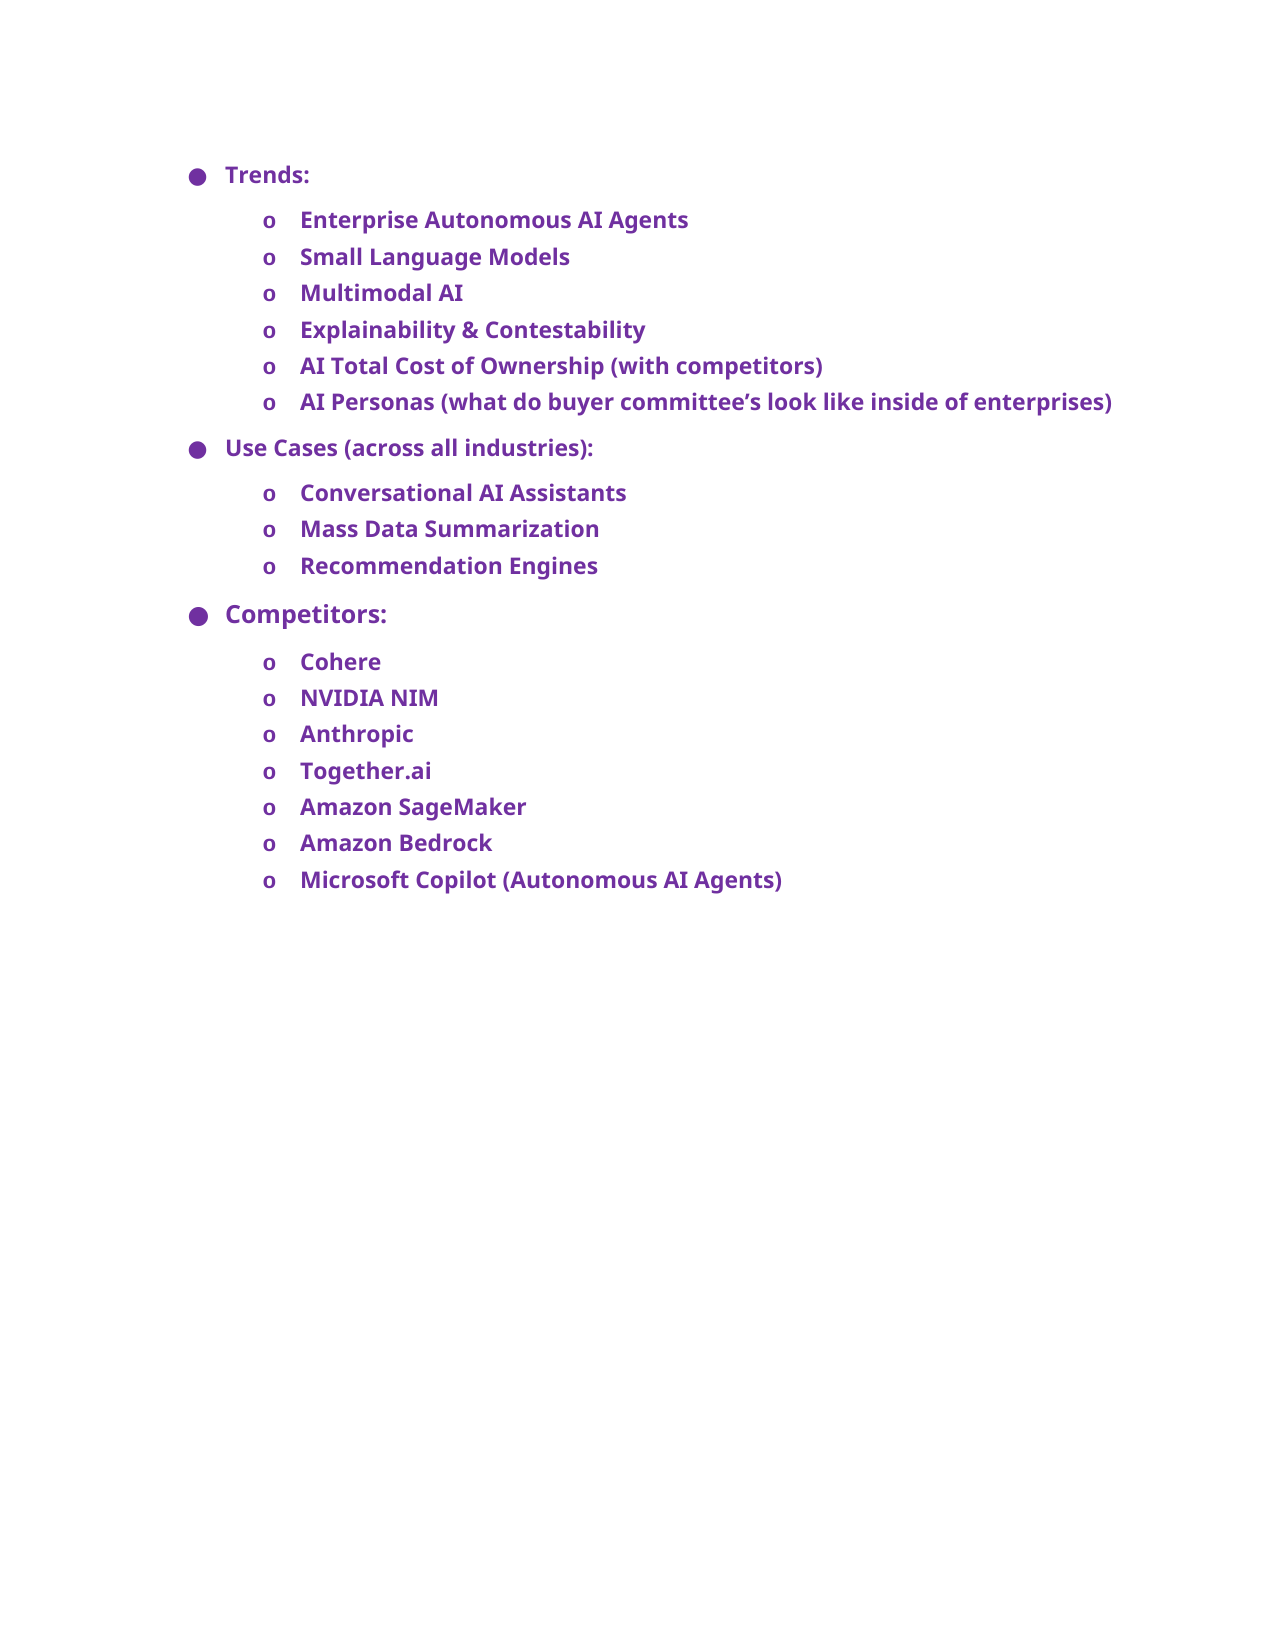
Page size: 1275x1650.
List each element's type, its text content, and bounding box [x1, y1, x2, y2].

list Microsoft Copilot (Autonomous AI Agents) [262, 864, 1125, 895]
list Trends: [187, 150, 1125, 197]
list NVIDIA NIM [262, 682, 1125, 713]
list Small Language Models [262, 241, 1125, 272]
list Together.ai [262, 754, 1125, 786]
list Cohere [262, 646, 1125, 677]
list Amazon Bedrock [262, 827, 1125, 859]
list AI Total Cost of Ownership (with competitors) [262, 350, 1125, 381]
list Anthropic [262, 718, 1125, 749]
list Enterprise Autonomous AI Agents [262, 204, 1125, 236]
list AI Personas (what do buyer committee’s look like inside of enterprises) [262, 386, 1125, 418]
list Multimodal AI [262, 277, 1125, 308]
list Explainability & Contestability [262, 313, 1125, 345]
list Recommendation Engines [262, 550, 1125, 581]
list Competitors: [187, 586, 1125, 637]
list Use Cases (across all industries): [187, 423, 1125, 469]
list Amazon SageMaker [262, 791, 1125, 822]
list Conversational AI Assistants [262, 477, 1125, 508]
list Mass Data Summarization [262, 513, 1125, 545]
